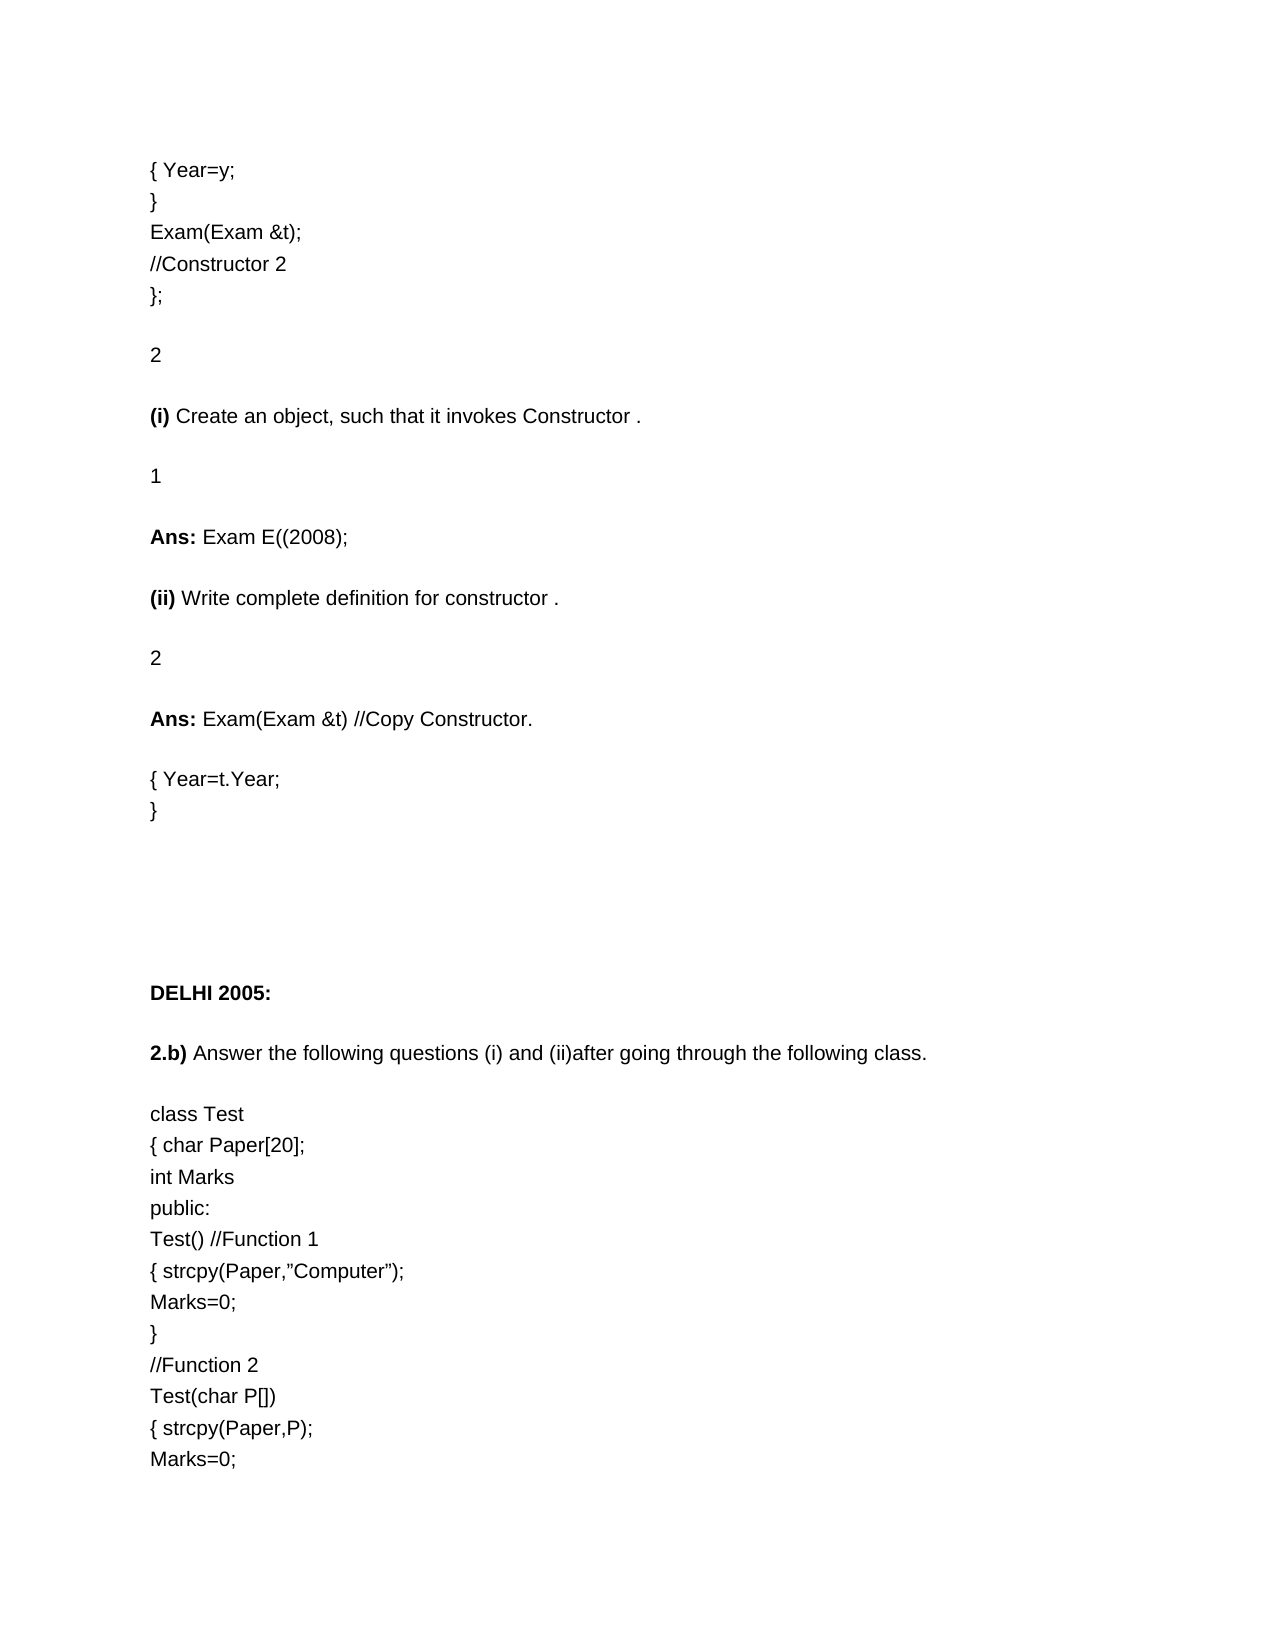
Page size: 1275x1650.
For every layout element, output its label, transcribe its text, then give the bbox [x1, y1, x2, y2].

text Ans: Exam(Exam &t) //Copy Constructor. [150, 699, 1125, 730]
text 2 [150, 638, 1125, 670]
text { Year=t.Year; } [150, 759, 1125, 822]
text DELHI 2005: [150, 973, 1125, 1005]
text (ii) Write complete definition for constructor . [150, 578, 1125, 609]
text (i) Create an object, such that it invokes Constructor . [150, 396, 1125, 428]
text Ans: Exam E((2008); [150, 517, 1125, 549]
text 1 [150, 457, 1125, 488]
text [150, 1094, 1125, 1471]
text 2.b) Answer the following questions (i) and (ii)after going through the following class. [150, 1034, 1125, 1065]
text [150, 150, 1125, 307]
text 2 [150, 336, 1125, 367]
